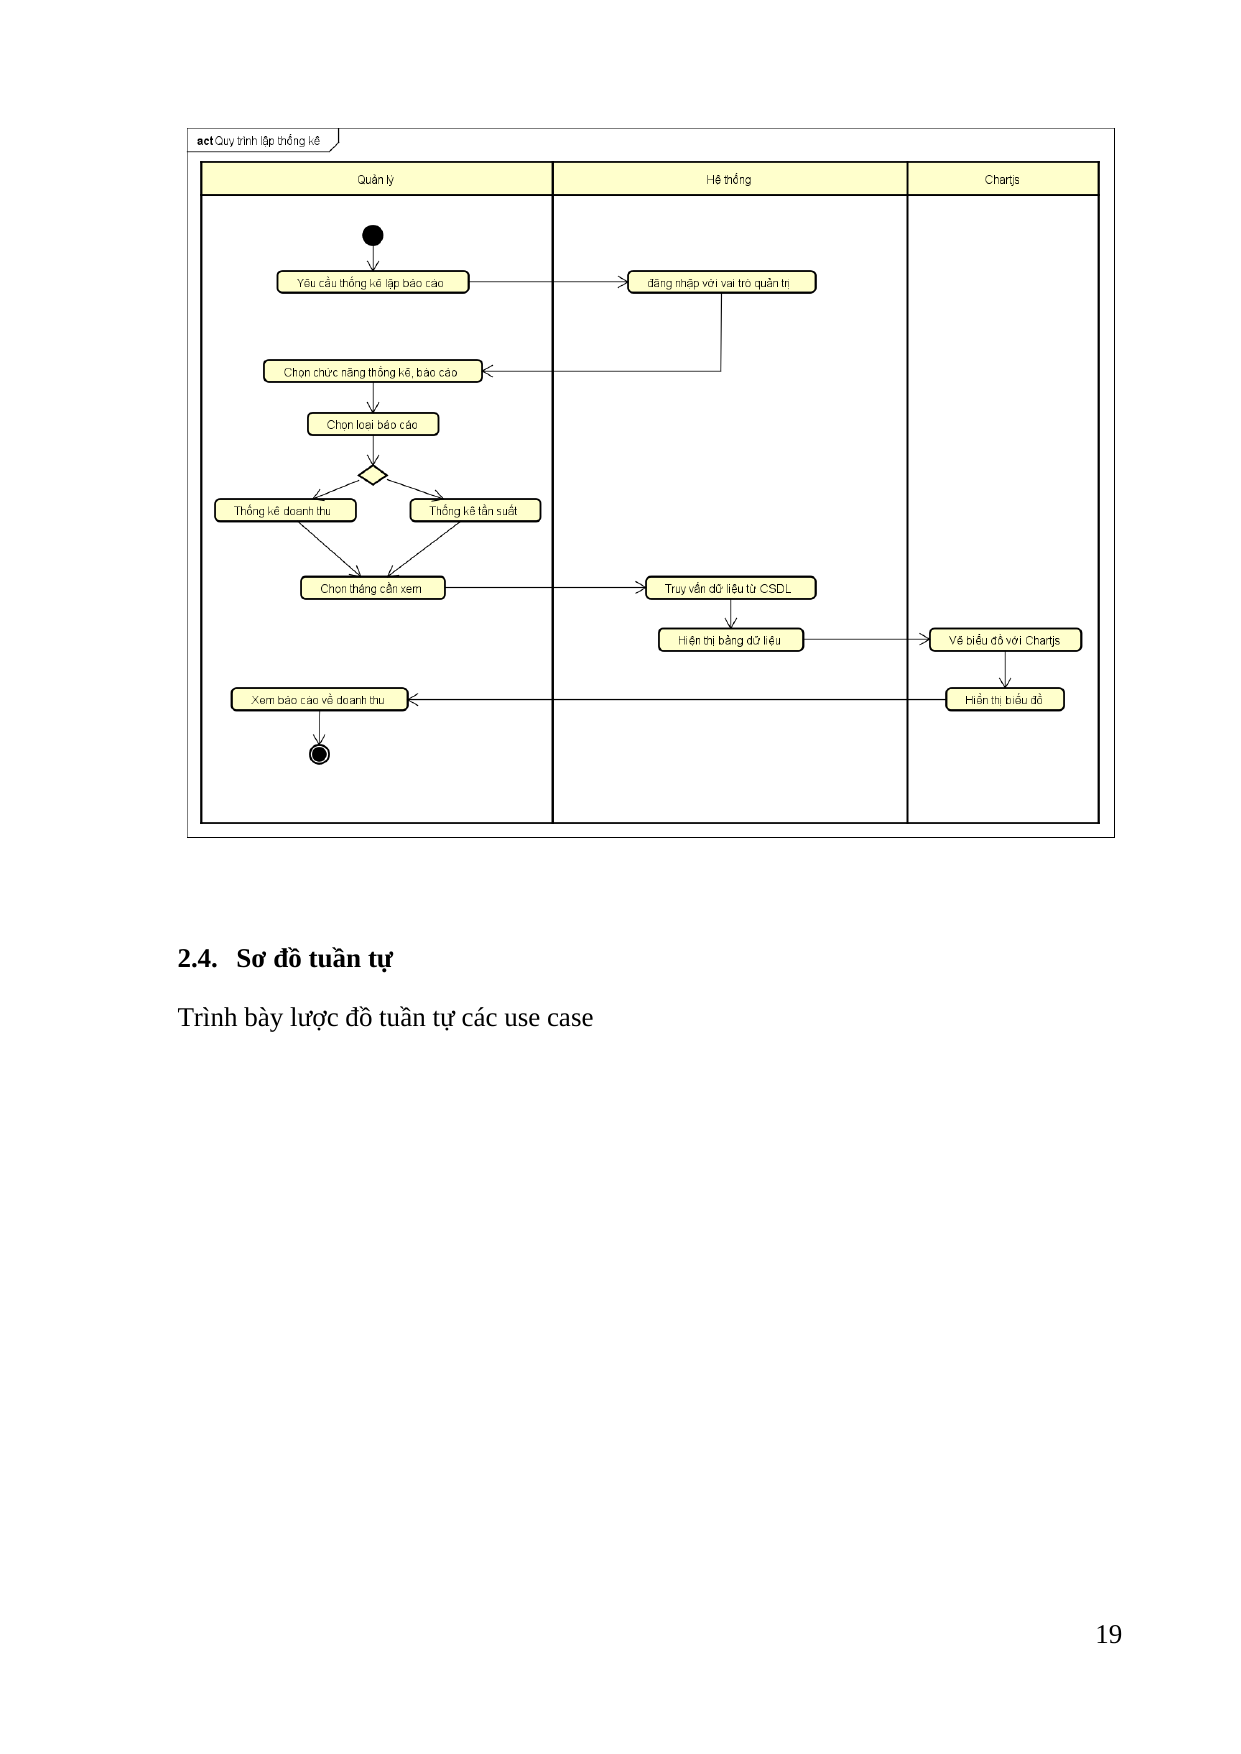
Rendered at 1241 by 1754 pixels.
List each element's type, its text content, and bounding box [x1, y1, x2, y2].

picture [177, 118, 1123, 847]
subtitle Sơ đồ tuần tự [177, 942, 1122, 973]
text Trình bày lược đồ tuần tự các use case [177, 1001, 1122, 1032]
